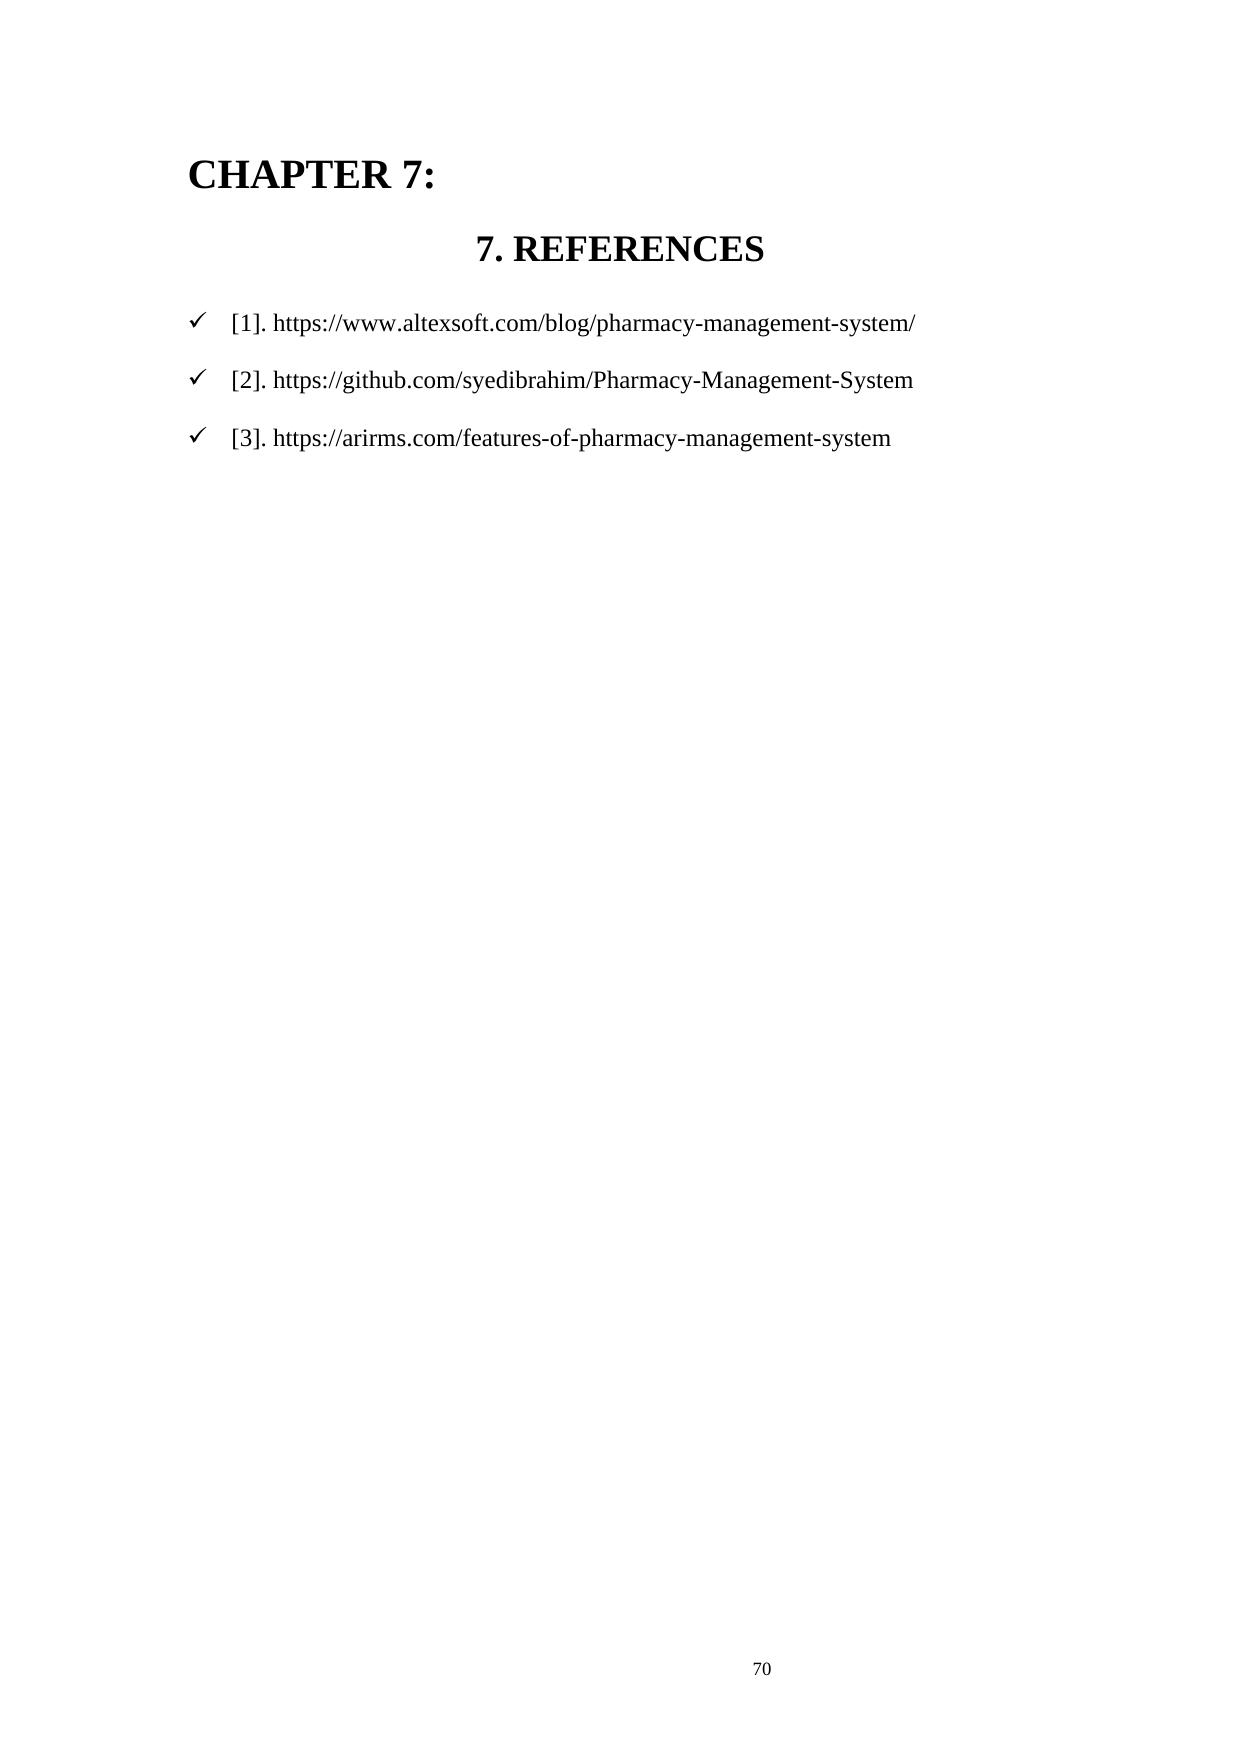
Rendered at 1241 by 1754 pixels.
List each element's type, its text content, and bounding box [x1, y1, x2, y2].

list REFERENCES [187, 227, 1053, 270]
list [3]. https://arirms.com/features-of-pharmacy-management-system [187, 423, 1053, 452]
text CHAPTER 7: [187, 150, 1053, 198]
list [2]. https://github.com/syedibrahim/Pharmacy-Management-System [187, 366, 1053, 394]
list [1]. https://www.altexsoft.com/blog/pharmacy-management-system/ [187, 308, 1053, 337]
